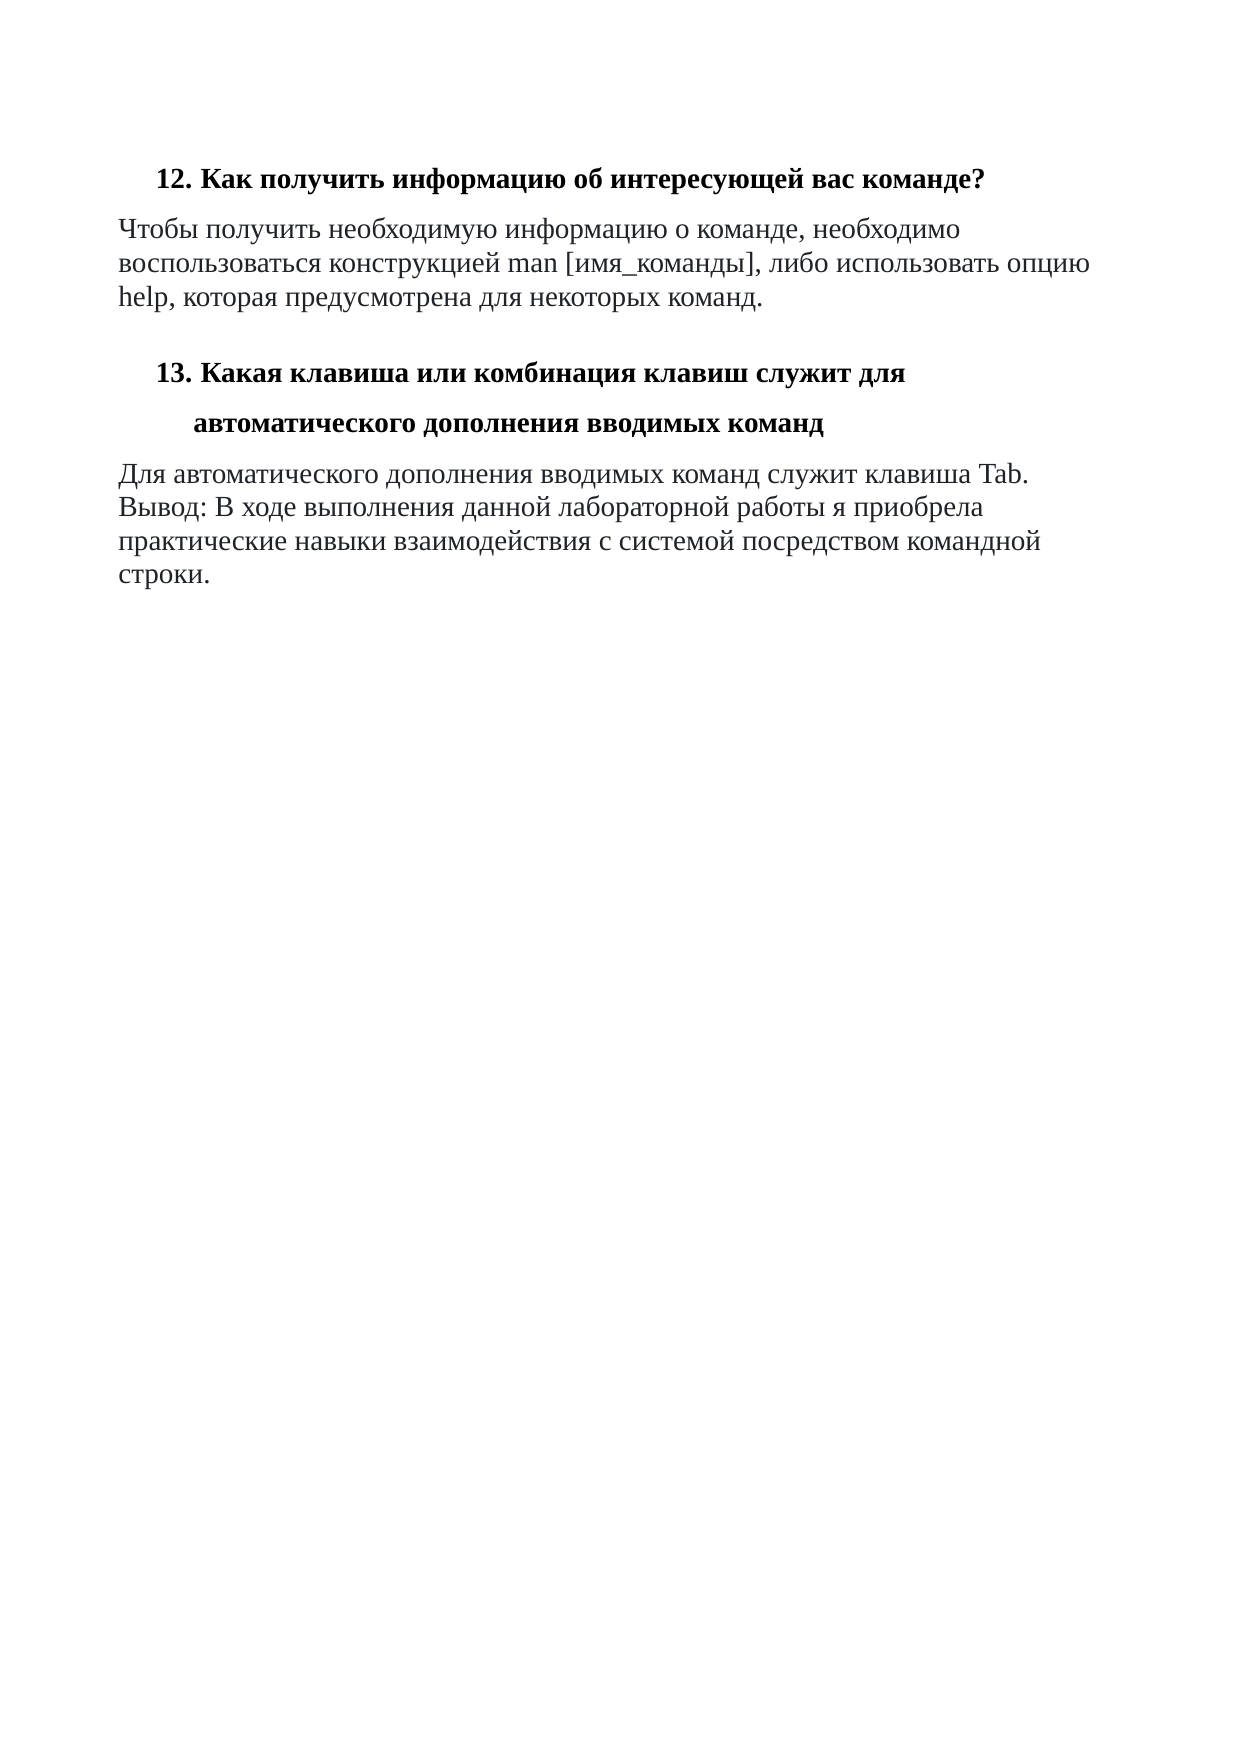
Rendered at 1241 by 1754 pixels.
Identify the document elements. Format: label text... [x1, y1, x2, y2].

list Как получить информацию об интересующей вас команде? [156, 161, 1122, 195]
text Для автоматического дополнения вводимых команд служит клавиша Tab. Вывод: В ходе выполнения данной лабораторной работы я приобрела практические навыки взаимодействия с системой посредством командной строки. [118, 456, 1122, 590]
list Какая клавиша или комбинация клавиш служит для автоматического дополнения вводимых команд [156, 355, 1122, 439]
text Чтобы получить необходимую информацию о команде, необходимо воспользоваться конструкцией man [имя_команды], либо использовать опцию help, которая предусмотрена для некоторых команд. [118, 212, 1122, 312]
